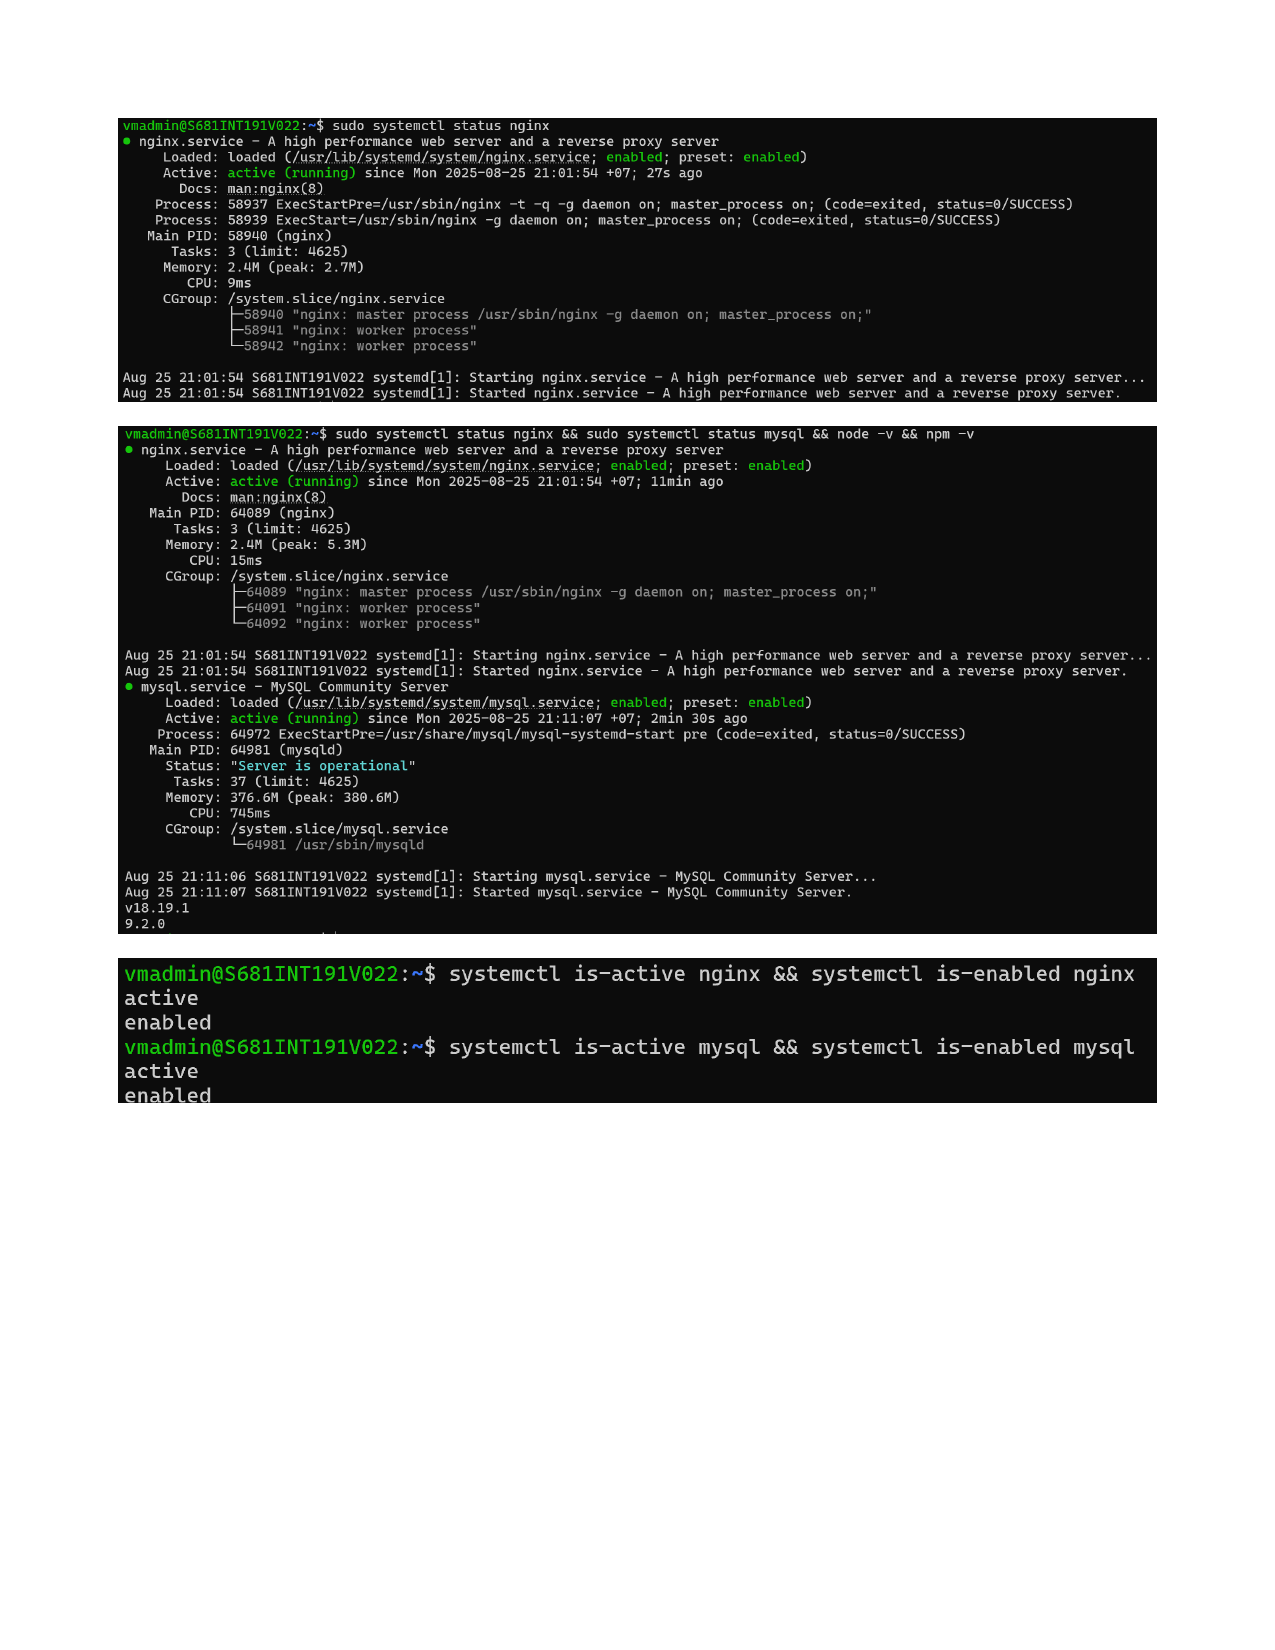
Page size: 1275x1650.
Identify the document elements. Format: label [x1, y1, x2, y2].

picture [118, 958, 1157, 1103]
picture [118, 426, 1157, 934]
picture [118, 118, 1157, 402]
